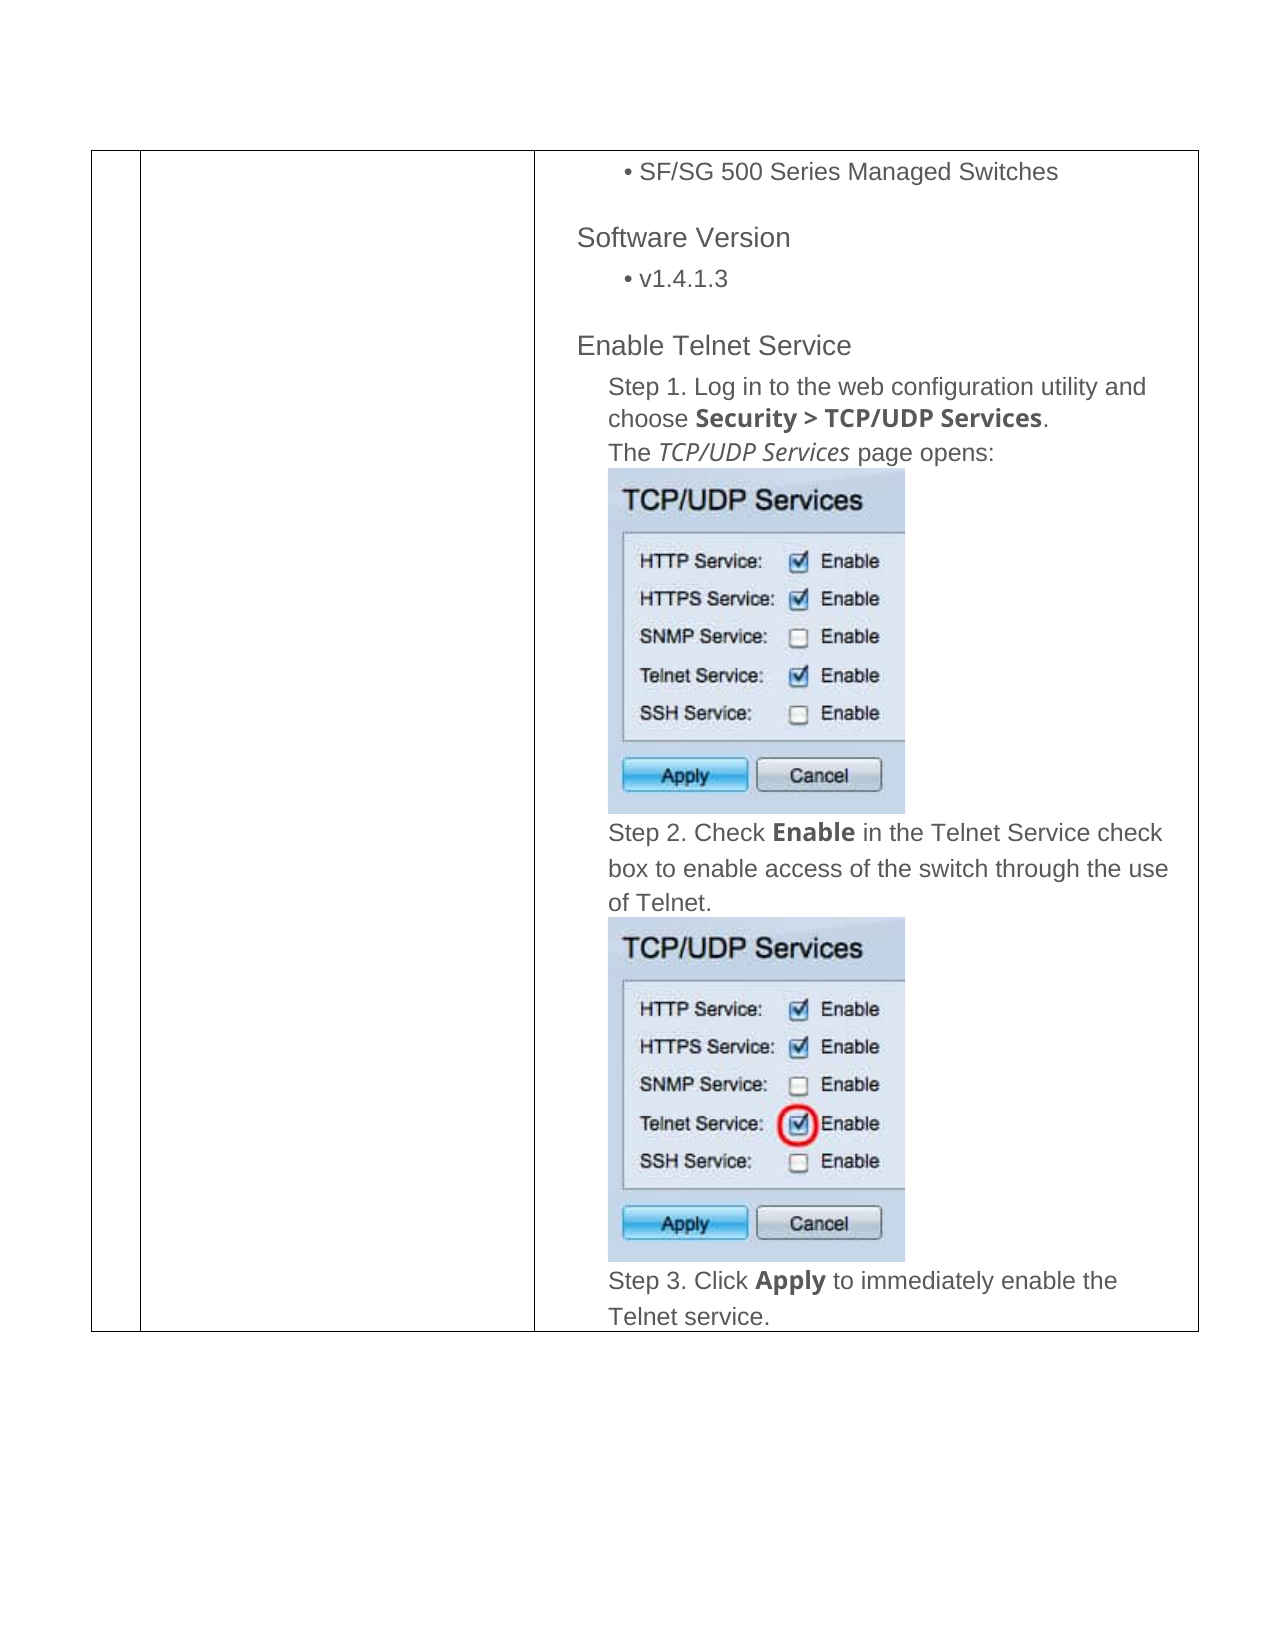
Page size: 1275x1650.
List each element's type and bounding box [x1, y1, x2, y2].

table_cell [92, 151, 140, 1331]
table_cell [535, 151, 623, 1331]
table_cell [141, 151, 534, 1331]
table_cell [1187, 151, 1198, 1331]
picture [607, 917, 906, 1262]
picture [607, 468, 906, 814]
